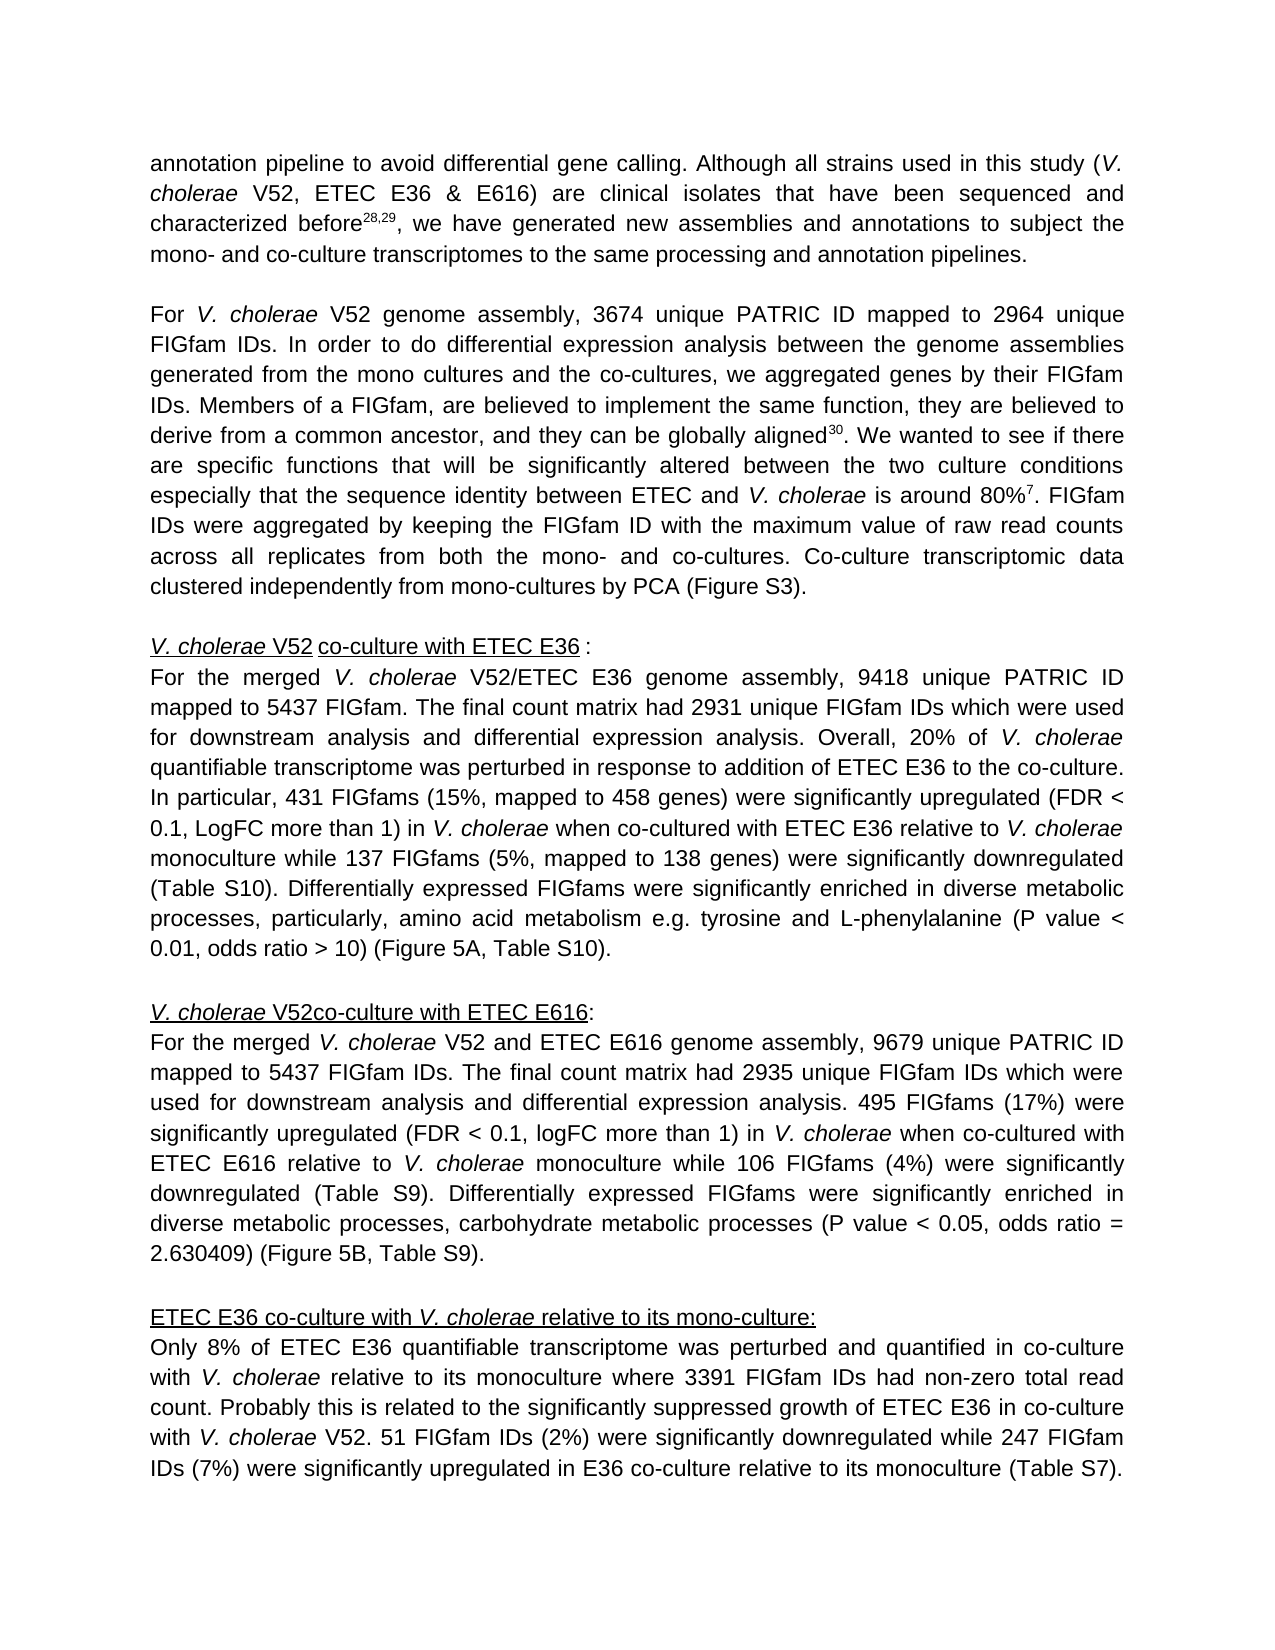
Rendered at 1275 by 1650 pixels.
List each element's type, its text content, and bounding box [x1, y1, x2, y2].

text For V. cholerae V52 genome assembly, 3674 unique PATRIC ID mapped to 2964 unique FIGfam IDs. In order to do differential expression analysis between the genome assemblies generated from the mono cultures and the co-cultures, we aggregated genes by their FIGfam IDs. Members of a FIGfam, are believed to implement the same function, they are believed to derive from a common ancestor, and they can be globally aligned30. We wanted to see if there are specific functions that will be significantly altered between the two culture conditions especially that the sequence identity between ETEC and V. cholerae is around 80%7. FIGfam IDs were aggregated by keeping the FIGfam ID with the maximum value of raw read counts across all replicates from both the mono- and co-cultures. Co-culture transcriptomic data clustered independently from mono-cultures by PCA (Figure S3). [150, 301, 1125, 599]
text V. cholerae V52 co-culture with ETEC E36 : [150, 633, 1125, 660]
text ETEC E36 co-culture with V. cholerae relative to its mono-culture: [150, 1303, 1125, 1330]
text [150, 150, 1125, 267]
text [150, 1334, 1125, 1481]
text For the merged V. cholerae V52/ETEC E36 genome assembly, 9418 unique PATRIC ID mapped to 5437 FIGfam. The final count matrix had 2931 unique FIGfam IDs which were used for downstream analysis and differential expression analysis. Overall, 20% of V. cholerae quantifiable transcriptome was perturbed in response to addition of ETEC E36 to the co-culture. In particular, 431 FIGfams (15%, mapped to 458 genes) were significantly upregulated (FDR < 0.1, LogFC more than 1) in V. cholerae when co-cultured with ETEC E36 relative to V. cholerae monoculture while 137 FIGfams (5%, mapped to 138 genes) were significantly downregulated (Table S10). Differentially expressed FIGfams were significantly enriched in diverse metabolic processes, particularly, amino acid metabolism e.g. tyrosine and L-phenylalanine (P value < 0.01, odds ratio > 10) (Figure 5A, Table S10). [150, 663, 1125, 962]
text V. cholerae V52co-culture with ETEC E616: [150, 999, 1125, 1025]
text For the merged V. cholerae V52 and ETEC E616 genome assembly, 9679 unique PATRIC ID mapped to 5437 FIGfam IDs. The final count matrix had 2935 unique FIGfam IDs which were used for downstream analysis and differential expression analysis. 495 FIGfams (17%) were significantly upregulated (FDR < 0.1, logFC more than 1) in V. cholerae when co-cultured with ETEC E616 relative to V. cholerae monoculture while 106 FIGfams (4%) were significantly downregulated (Table S9). Differentially expressed FIGfams were significantly enriched in diverse metabolic processes, carbohydrate metabolic processes (P value < 0.05, odds ratio = 2.630409) (Figure 5B, Table S9). [150, 1029, 1125, 1267]
